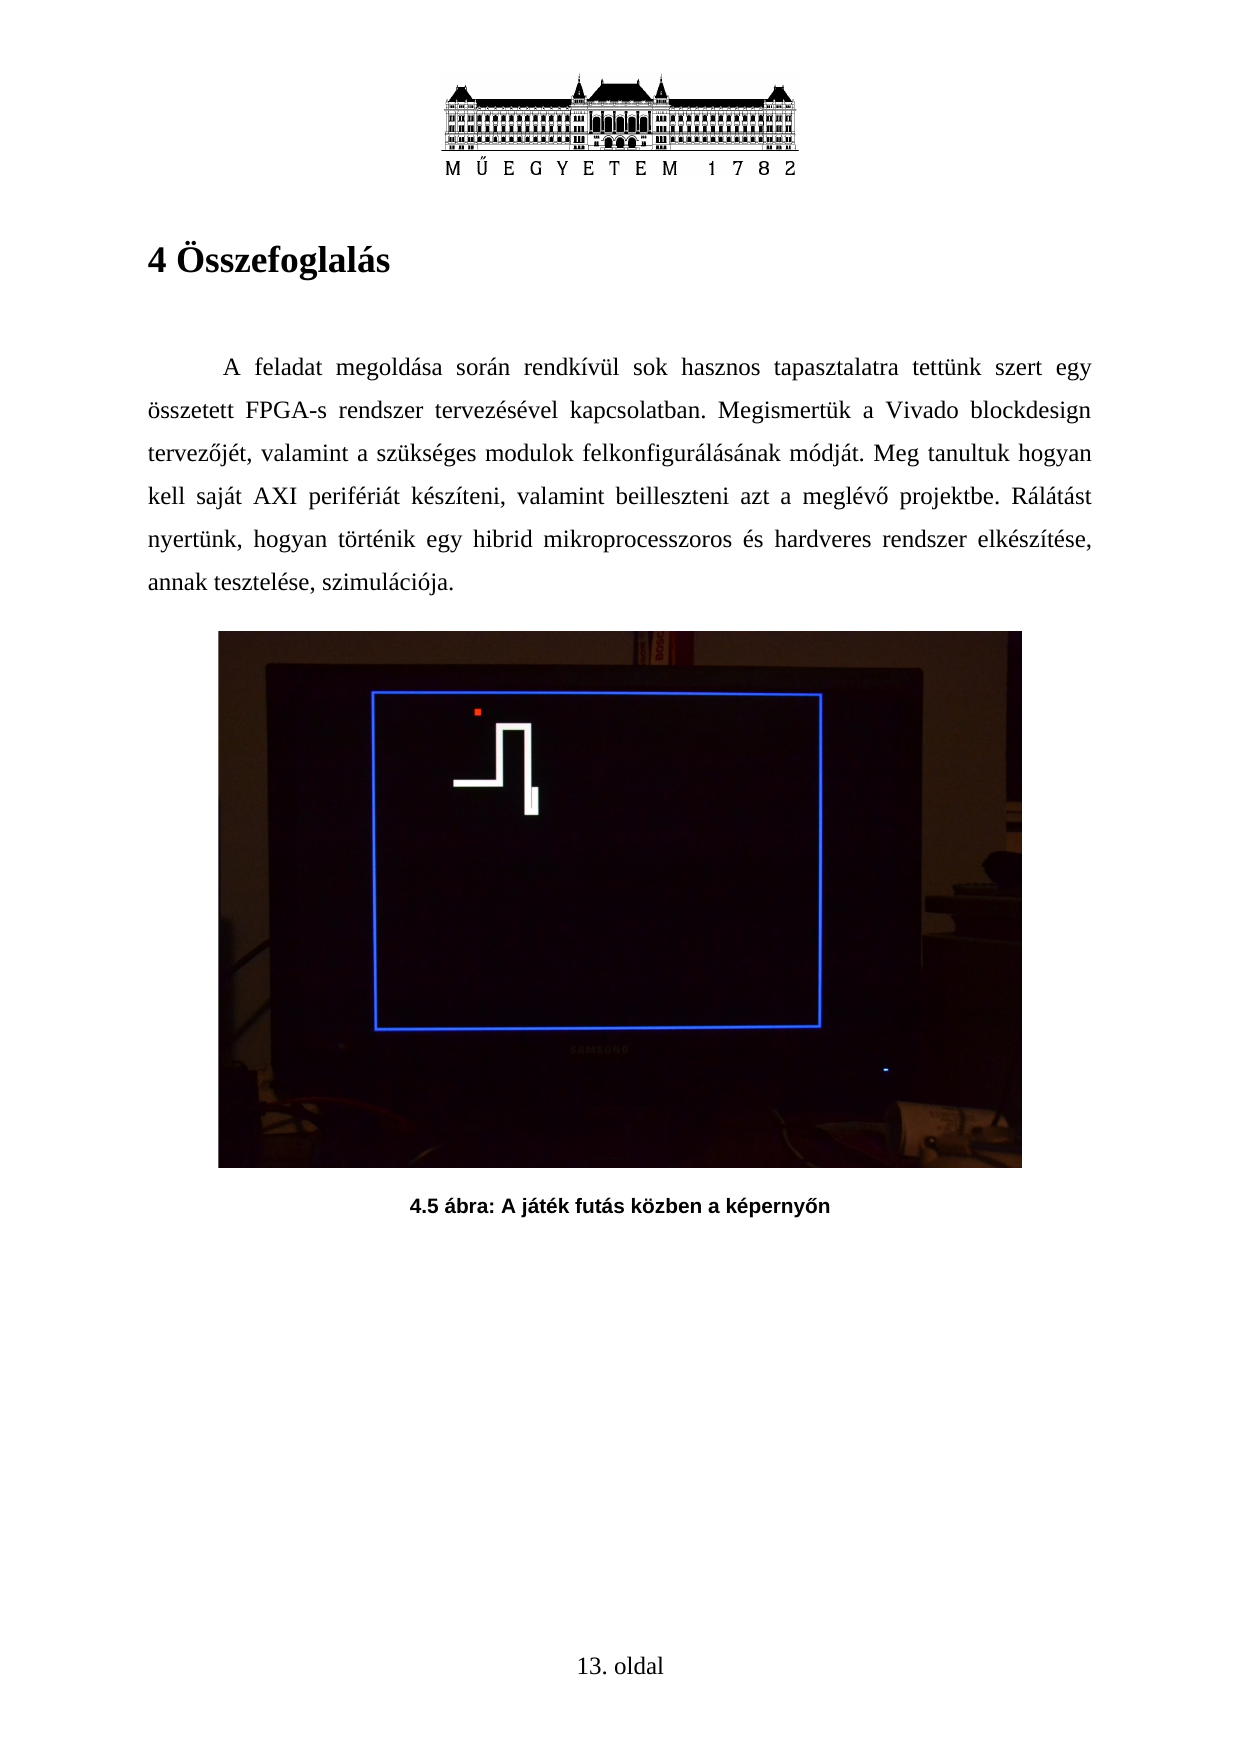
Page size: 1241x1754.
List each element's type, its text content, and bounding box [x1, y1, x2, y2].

text A feladat megoldása során rendkívül sok hasznos tapasztalatra tettünk szert egy összetett FPGA-s rendszer tervezésével kapcsolatban. Megismertük a Vivado blockdesign tervezőjét, valamint a szükséges modulok felkonfigurálásának módját. Meg tanultuk hogyan kell saját AXI perifériát készíteni, valamint beilleszteni azt a meglévő projektbe. Rálátást nyertünk, hogyan történik egy hibrid mikroprocesszoros és hardveres rendszer elkészítése, annak tesztelése, szimulációja. [148, 352, 1092, 596]
picture [218, 631, 1022, 1168]
picture [441, 73, 799, 175]
subtitle Összefoglalás [148, 237, 1092, 280]
table_header [136, 623, 1104, 1178]
